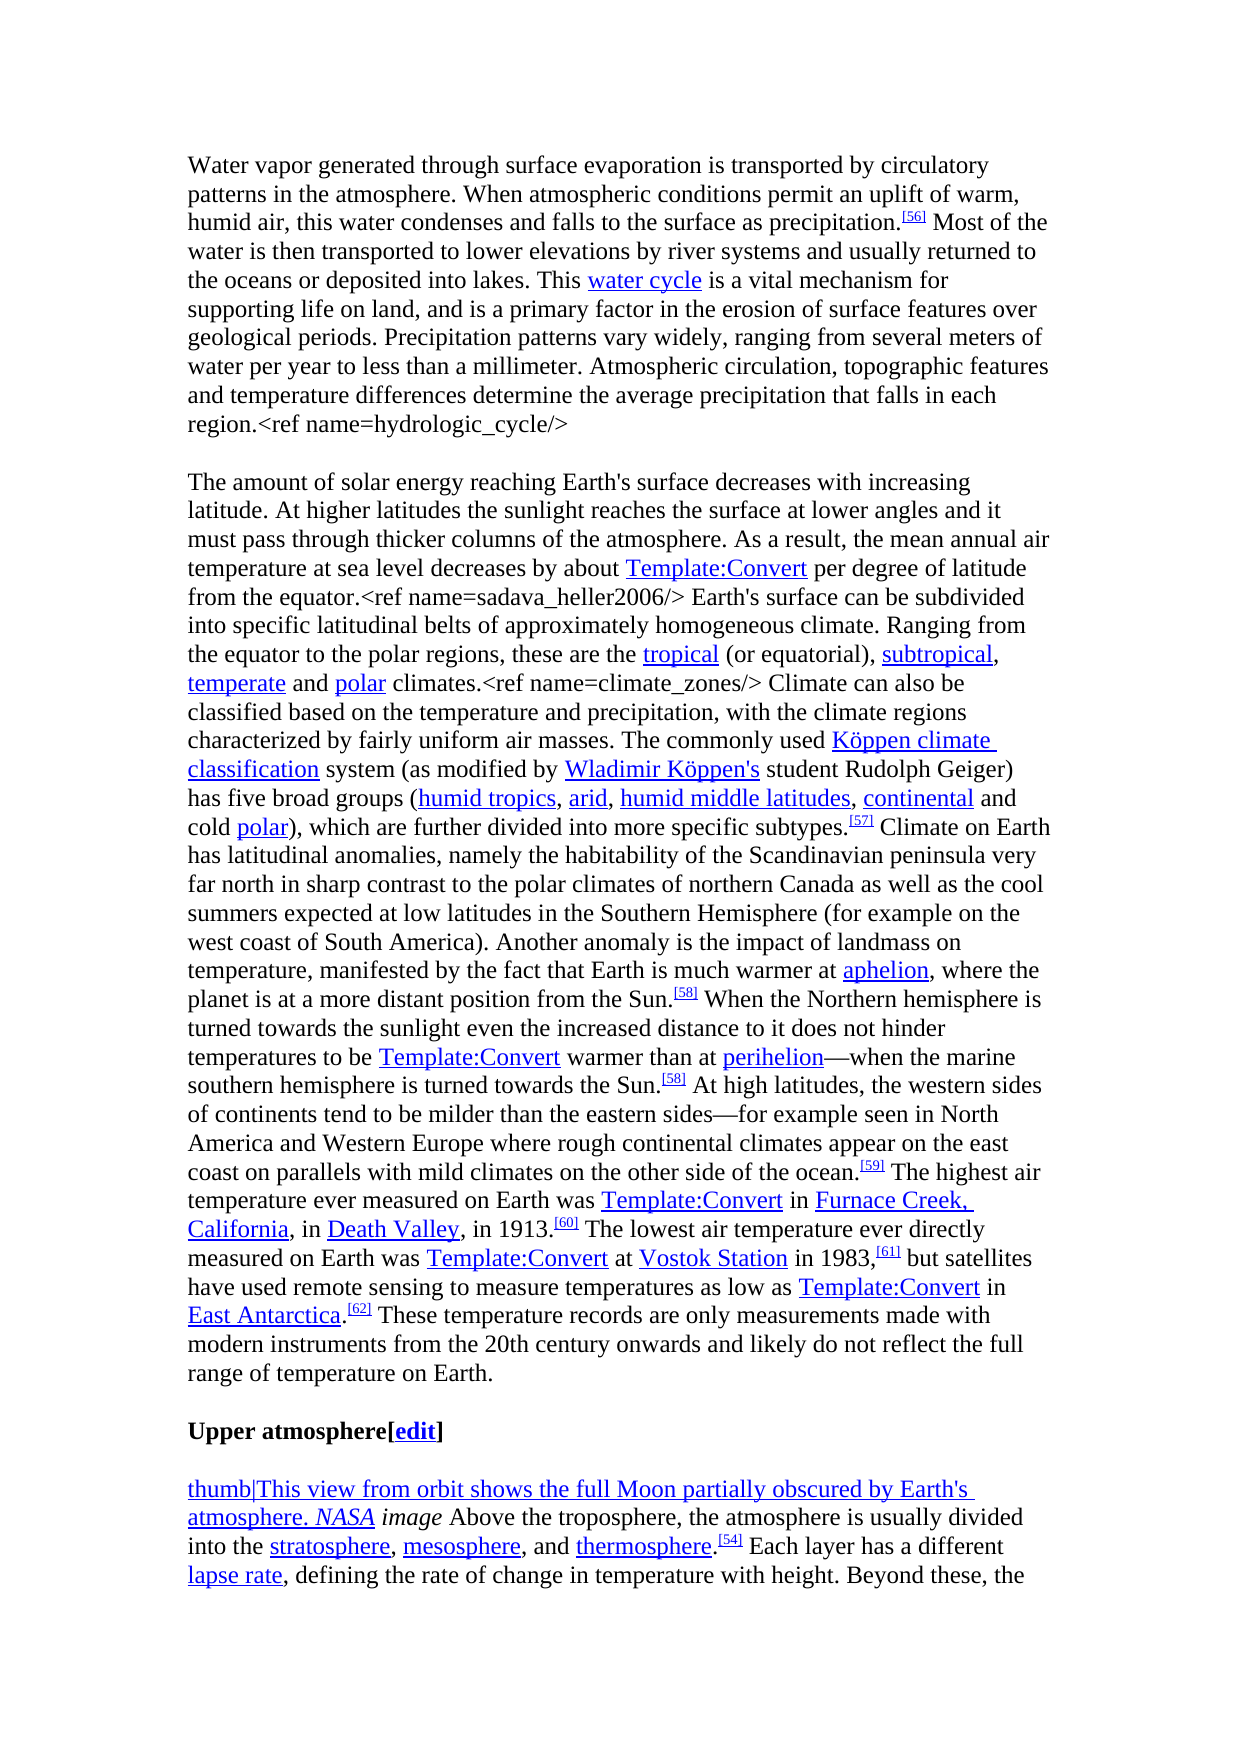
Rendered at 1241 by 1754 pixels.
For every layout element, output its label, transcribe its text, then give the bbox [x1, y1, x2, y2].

subtitle Upper atmosphere[edit] [187, 1416, 1053, 1444]
text Water vapor generated through surface evaporation is transported by circulatory patterns in the atmosphere. When atmospheric conditions permit an uplift of warm, humid air, this water condenses and falls to the surface as precipitation.[56] Most of the water is then transported to lower elevations by river systems and usually returned to the oceans or deposited into lakes. This water cycle is a vital mechanism for supporting life on land, and is a primary factor in the erosion of surface features over geological periods. Precipitation patterns vary widely, ranging from several meters of water per year to less than a millimeter. Atmospheric circulation, topographic features and temperature differences determine the average precipitation that falls in each region.<ref name=hydrologic_cycle/> [187, 150, 1053, 437]
text The amount of solar energy reaching Earth's surface decreases with increasing latitude. At higher latitudes the sunlight reaches the surface at lower angles and it must pass through thicker columns of the atmosphere. As a result, the mean annual air temperature at sea level decreases by about Template:Convert per degree of latitude from the equator.<ref name=sadava_heller2006/> Earth's surface can be subdivided into specific latitudinal belts of approximately homogeneous climate. Ranging from the equator to the polar regions, these are the tropical (or equatorial), subtropical, temperate and polar climates.<ref name=climate_zones/> Climate can also be classified based on the temperature and precipitation, with the climate regions characterized by fairly uniform air masses. The commonly used Köppen climate classification system (as modified by Wladimir Köppen's student Rudolph Geiger) has five broad groups (humid tropics, arid, humid middle latitudes, continental and cold polar), which are further divided into more specific subtypes.[57] Climate on Earth has latitudinal anomalies, namely the habitability of the Scandinavian peninsula very far north in sharp contrast to the polar climates of northern Canada as well as the cool summers expected at low latitudes in the Southern Hemisphere (for example on the west coast of South America). Another anomaly is the impact of landmass on temperature, manifested by the fact that Earth is much warmer at aphelion, where the planet is at a more distant position from the Sun.[58] When the Northern hemisphere is turned towards the sunlight even the increased distance to it does not hinder temperatures to be Template:Convert warmer than at perihelion—when the marine southern hemisphere is turned towards the Sun.[58] At high latitudes, the western sides of continents tend to be milder than the eastern sides—for example seen in North America and Western Europe where rough continental climates appear on the east coast on parallels with mild climates on the other side of the ocean.[59] The highest air temperature ever measured on Earth was Template:Convert in Furnace Creek, California, in Death Valley, in 1913.[60] The lowest air temperature ever directly measured on Earth was Template:Convert at Vostok Station in 1983,[61] but satellites have used remote sensing to measure temperatures as low as Template:Convert in East Antarctica.[62] These temperature records are only measurements made with modern instruments from the 20th century onwards and likely do not reflect the full range of temperature on Earth. [187, 467, 1053, 1387]
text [187, 1474, 1053, 1589]
